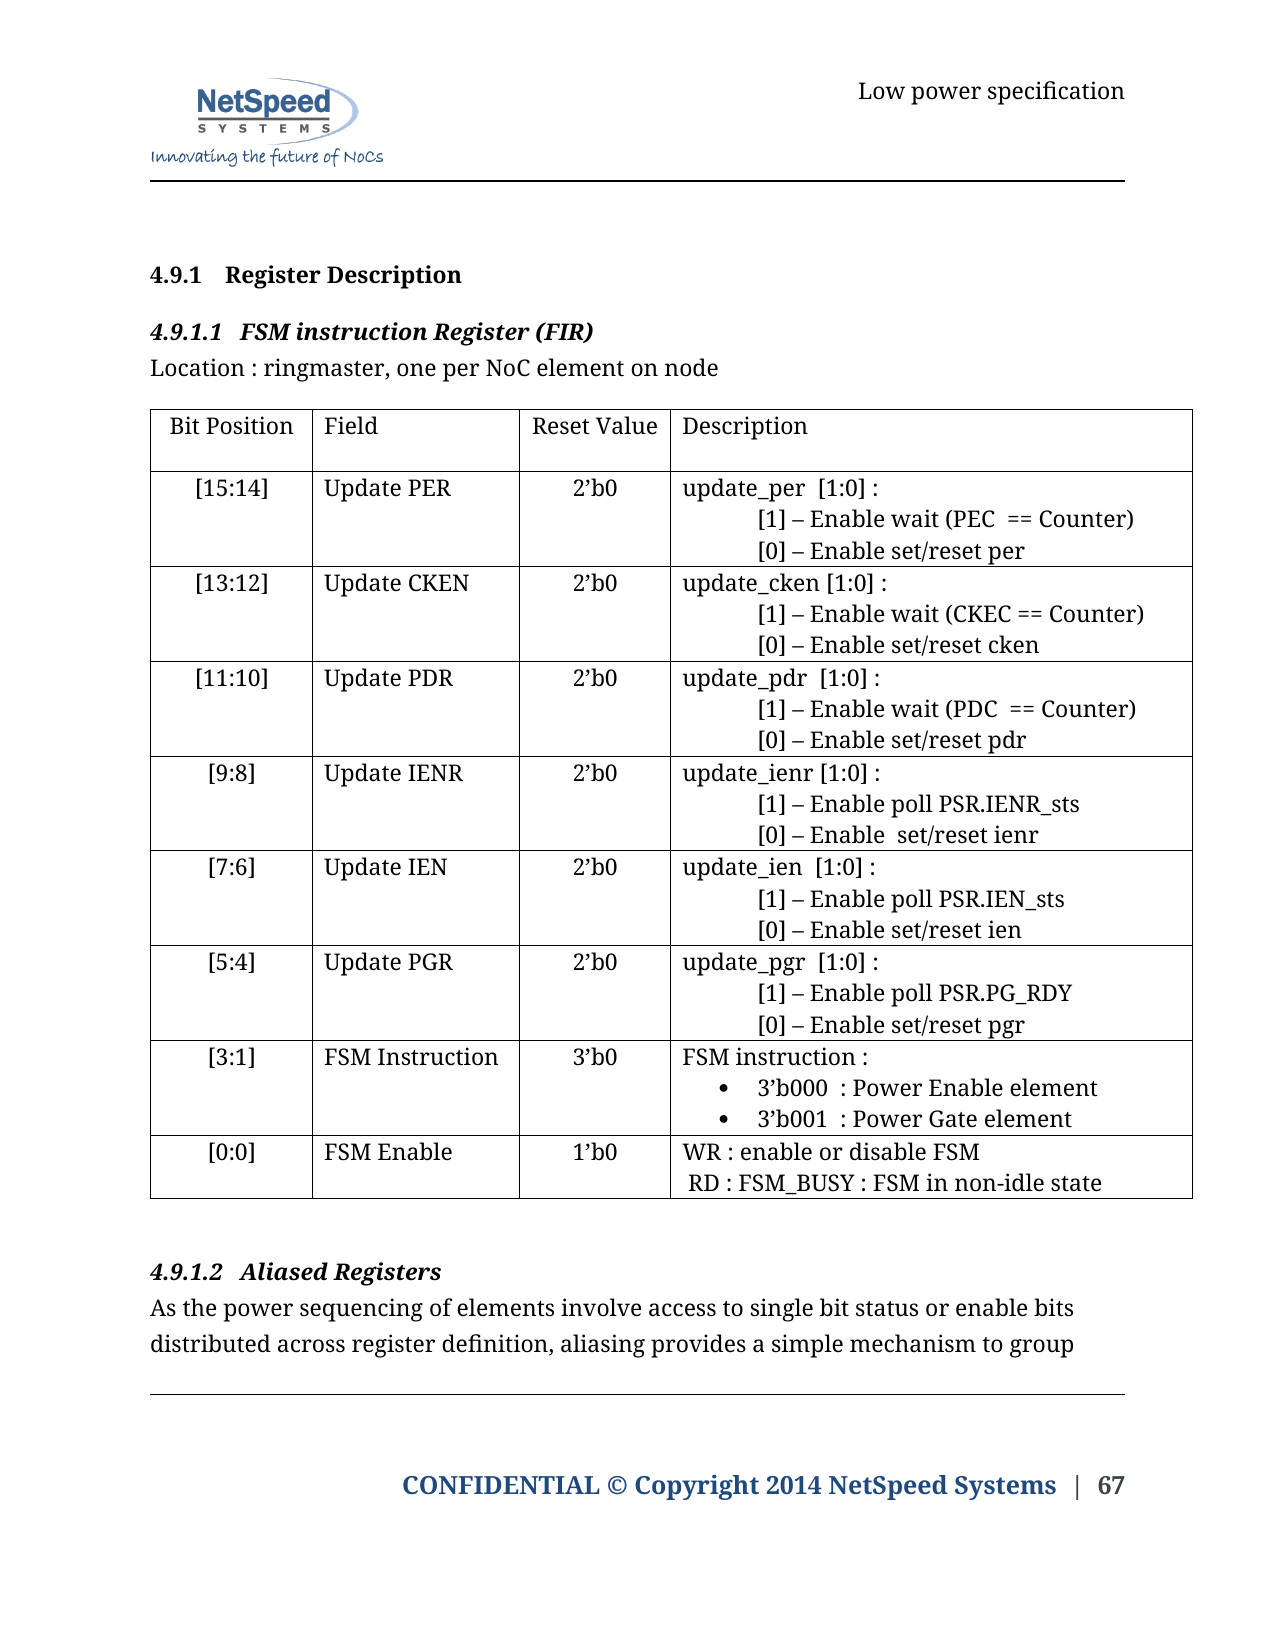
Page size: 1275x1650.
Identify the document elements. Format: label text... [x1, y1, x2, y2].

table_cell FSM Enable [313, 1136, 519, 1198]
table_cell update_ienr [1:0] : [1] – Enable poll PSR.IENR_sts [0] – Enable set/reset ienr [671, 757, 1192, 850]
table_cell [13:12] [151, 567, 312, 661]
subtitle Register Description [150, 259, 1125, 291]
subtitle FSM instruction Register (FIR) [150, 316, 1125, 347]
subtitle Aliased Registers [150, 1256, 1125, 1287]
table_cell update_cken [1:0] : [1] – Enable wait (CKEC == Counter) [0] – Enable set/reset cken [671, 567, 1192, 661]
table_cell FSM Instruction [313, 1041, 519, 1135]
table_cell 2’b0 [520, 757, 670, 850]
table_cell update_ien [1:0] : [1] – Enable poll PSR.IEN_sts [0] – Enable set/reset ien [671, 851, 1192, 945]
table_cell 2’b0 [520, 946, 670, 1040]
table_cell Update IENR [313, 757, 519, 850]
table_cell update_pgr [1:0] : [1] – Enable poll PSR.PG_RDY [0] – Enable set/reset pgr [671, 946, 1192, 1040]
table_cell 1’b0 [520, 1136, 670, 1198]
table_cell [11:10] [151, 662, 312, 756]
table_cell 3’b0 [520, 1041, 670, 1135]
table_cell Update CKEN [313, 567, 519, 661]
table_cell Update PER [313, 472, 519, 566]
table_cell Update PDR [313, 662, 519, 756]
table_cell [15:14] [151, 472, 312, 566]
table_cell WR : enable or disable FSM RD : FSM_BUSY : FSM in non-idle state [671, 1136, 1192, 1198]
table_cell 2’b0 [520, 472, 670, 566]
table_header Field [313, 410, 519, 471]
picture [150, 78, 384, 169]
text Location : ringmaster, one per NoC element on node [150, 352, 1125, 383]
table_cell Update IEN [313, 851, 519, 945]
table_header Bit Position [151, 410, 312, 471]
table_cell 2’b0 [520, 662, 670, 756]
table_cell 2’b0 [520, 851, 670, 945]
table_cell FSM instruction : 3’b000 : Power Enable element 3’b001 : Power Gate element [671, 1041, 1192, 1135]
table_cell [5:4] [151, 946, 312, 1040]
table_cell [9:8] [151, 757, 312, 850]
table_header Description [671, 410, 1192, 471]
table_cell 2’b0 [520, 567, 670, 661]
table_cell update_per [1:0] : [1] – Enable wait (PEC == Counter) [0] – Enable set/reset per [671, 472, 1192, 566]
table_cell update_pdr [1:0] : [1] – Enable wait (PDC == Counter) [0] – Enable set/reset pdr [671, 662, 1192, 756]
table_cell [3:1] [151, 1041, 312, 1135]
table_cell [7:6] [151, 851, 312, 945]
table_header Reset Value [520, 410, 670, 471]
table_cell [0:0] [151, 1136, 312, 1198]
table_cell Update PGR [313, 946, 519, 1040]
